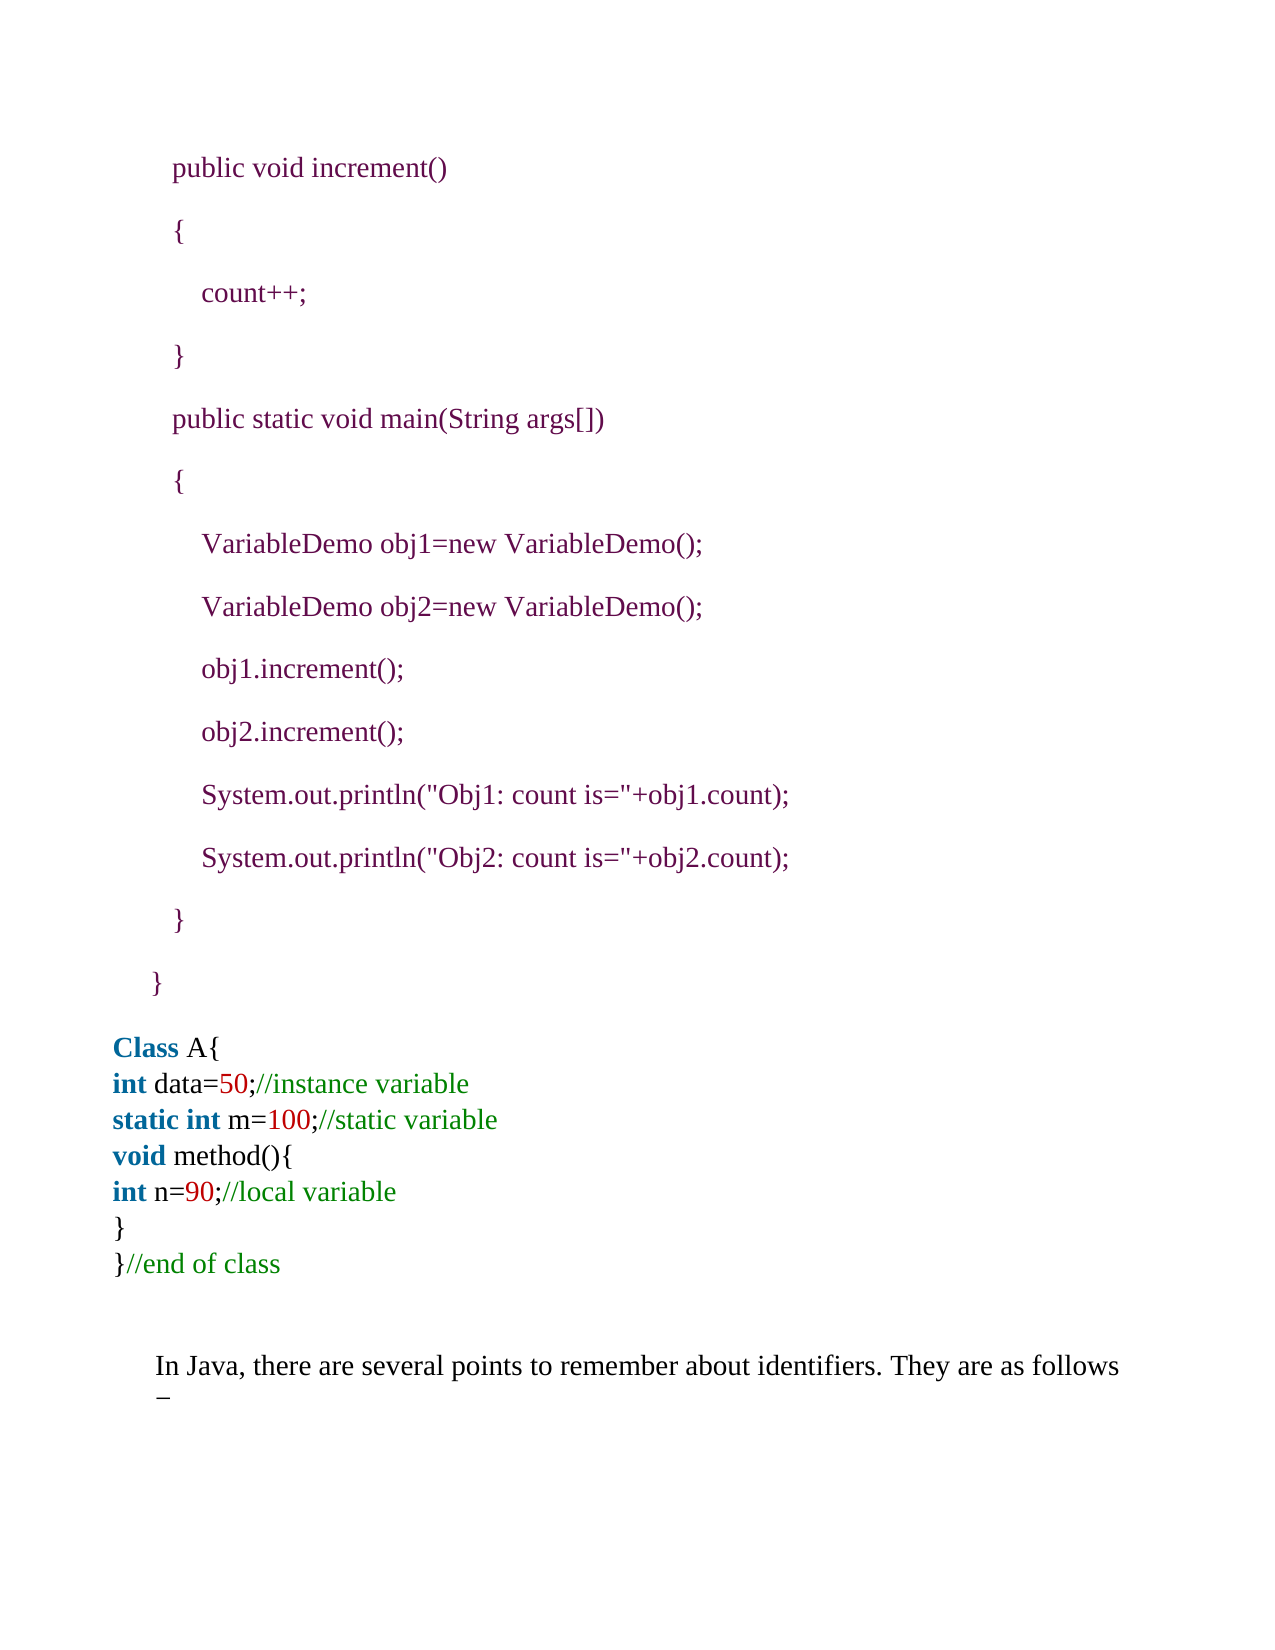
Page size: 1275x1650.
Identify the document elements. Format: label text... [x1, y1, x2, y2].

subtitle { [150, 213, 1125, 246]
subtitle System.out.println("Obj2: count is="+obj2.count); [150, 840, 1125, 873]
text int data=50;//instance variable [112, 1064, 1125, 1100]
text void method(){ [112, 1136, 1125, 1172]
subtitle obj2.increment(); [150, 714, 1125, 748]
subtitle VariableDemo obj1=new VariableDemo(); [150, 526, 1125, 560]
subtitle VariableDemo obj2=new VariableDemo(); [150, 589, 1125, 622]
subtitle } [150, 338, 1125, 372]
text } [112, 1208, 1125, 1243]
subtitle count++; [150, 275, 1125, 309]
subtitle System.out.println("Obj1: count is="+obj1.count); [150, 777, 1125, 811]
subtitle { [150, 463, 1125, 497]
text In Java, there are several points to remember about identifiers. They are as follows − [155, 1348, 1120, 1415]
subtitle public static void main(String args[]) [150, 401, 1125, 434]
subtitle } [150, 965, 1125, 999]
text Class A{ [112, 1028, 1125, 1064]
subtitle } [150, 902, 1125, 936]
text }//end of class [112, 1243, 1125, 1279]
subtitle obj1.increment(); [150, 652, 1125, 685]
subtitle public void increment() [150, 150, 1125, 183]
text static int m=100;//static variable [112, 1100, 1125, 1136]
text int n=90;//local variable [112, 1172, 1125, 1208]
